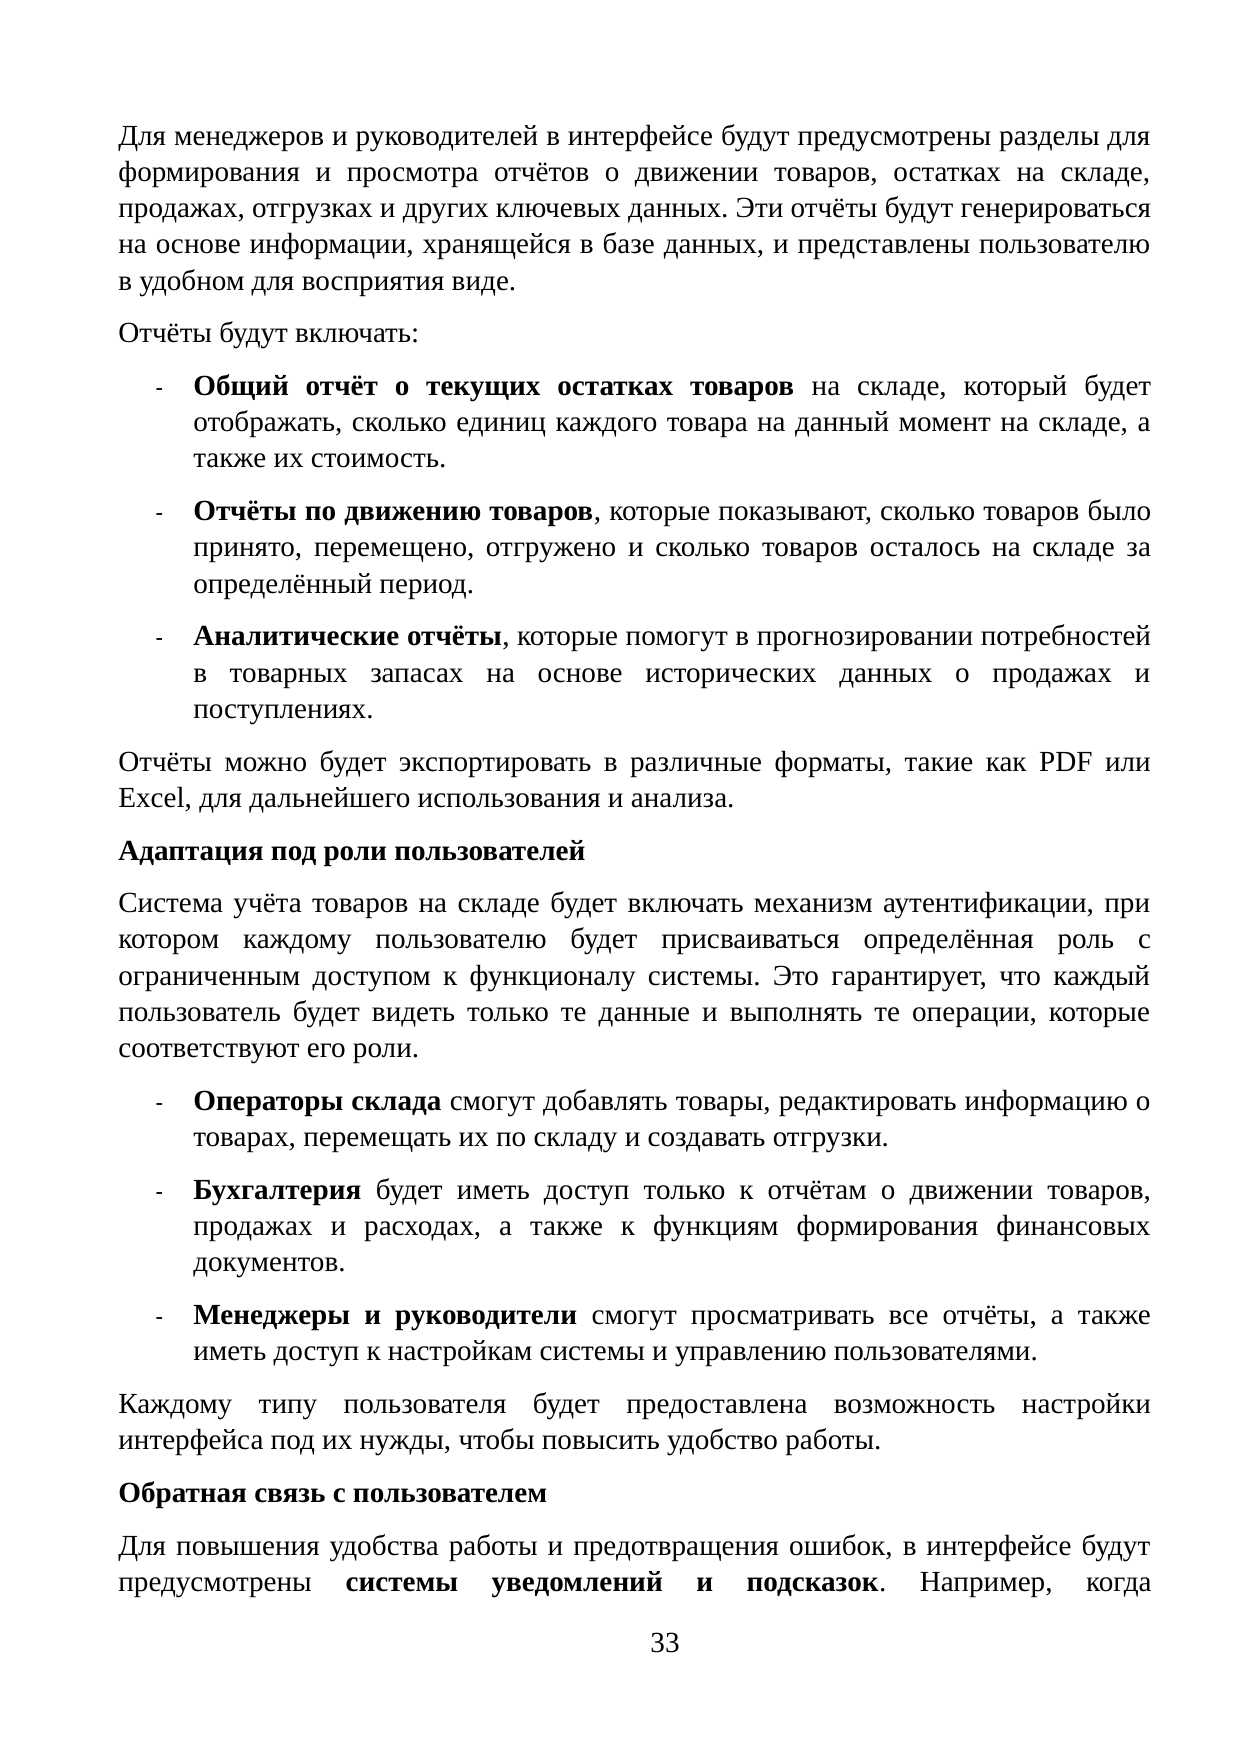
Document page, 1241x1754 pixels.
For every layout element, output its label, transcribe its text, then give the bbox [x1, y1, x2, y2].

text Отчёты будут включать: [118, 316, 1152, 349]
text Для менеджеров и руководителей в интерфейсе будут предусмотрены разделы для формирования и просмотра отчётов о движении товаров, остатках на складе, продажах, отгрузках и других ключевых данных. Эти отчёты будут генерироваться на основе информации, хранящейся в базе данных, и представлены пользователю в удобном для восприятия виде. [118, 118, 1152, 296]
list Менеджеры и руководители смогут просматривать все отчёты, а также иметь доступ к настройкам системы и управлению пользователями. [156, 1297, 1152, 1367]
text Отчёты можно будет экспортировать в различные форматы, такие как PDF или Excel, для дальнейшего использования и анализа. [118, 744, 1152, 813]
list Отчёты по движению товаров, которые показывают, сколько товаров было принято, перемещено, отгружено и сколько товаров осталось на складе за определённый период. [156, 493, 1152, 599]
text Каждому типу пользователя будет предоставлена возможность настройки интерфейса под их нужды, чтобы повысить удобство работы. [118, 1386, 1152, 1456]
list Общий отчёт о текущих остатках товаров на складе, который будет отображать, сколько единиц каждого товара на данный момент на складе, а также их стоимость. [156, 368, 1152, 474]
text Адаптация под роли пользователей [118, 833, 1152, 866]
list Аналитические отчёты, которые помогут в прогнозировании потребностей в товарных запасах на основе исторических данных о продажах и поступлениях. [156, 618, 1152, 724]
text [118, 1528, 1152, 1597]
list Операторы склада смогут добавлять товары, редактировать информацию о товарах, перемещать их по складу и создавать отгрузки. [156, 1083, 1152, 1152]
text Система учёта товаров на складе будет включать механизм аутентификации, при котором каждому пользователю будет присваиваться определённая роль с ограниченным доступом к функционалу системы. Это гарантирует, что каждый пользователь будет видеть только те данные и выполнять те операции, которые соответствуют его роли. [118, 885, 1152, 1063]
text Обратная связь с пользователем [118, 1475, 1152, 1508]
list Бухгалтерия будет иметь доступ только к отчётам о движении товаров, продажах и расходах, а также к функциям формирования финансовых документов. [156, 1172, 1152, 1278]
